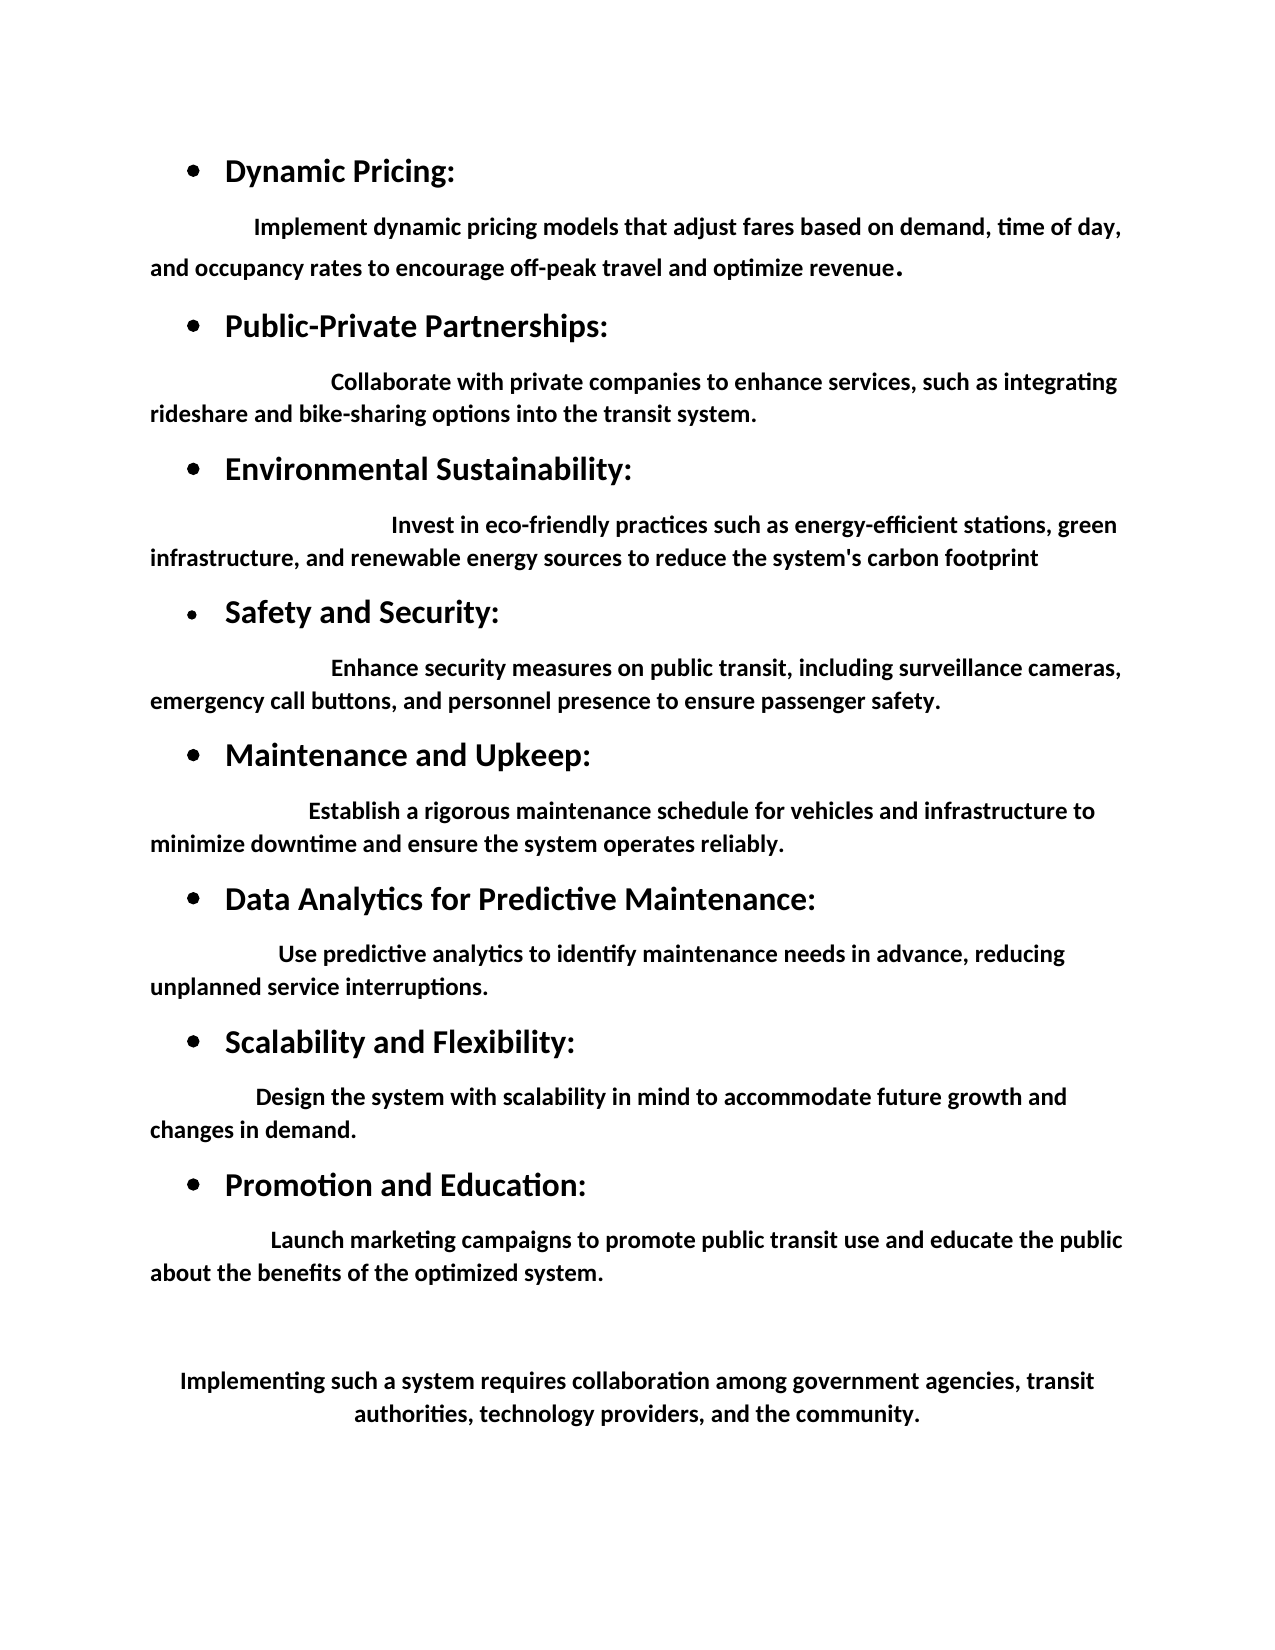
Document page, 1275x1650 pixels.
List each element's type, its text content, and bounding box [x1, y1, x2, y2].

text Design the system with scalability in mind to accommodate future growth and changes in demand. [150, 1081, 1125, 1145]
text Invest in eco-friendly practices such as energy-efficient stations, green infrastructure, and renewable energy sources to reduce the system's carbon footprint [150, 509, 1125, 572]
list Promotion and Education: [187, 1164, 1125, 1204]
list Data Analytics for Predictive Maintenance: [187, 877, 1125, 918]
text Implementing such a system requires collaboration among government agencies, transit authorities, technology providers, and the community. [150, 1365, 1125, 1428]
list Scalability and Flexibility: [187, 1021, 1125, 1061]
list Dynamic Pricing: [187, 150, 1125, 191]
list Safety and Security: [187, 591, 1125, 632]
list Environmental Sustainability: [187, 448, 1125, 489]
list Maintenance and Upkeep: [187, 734, 1125, 775]
list Public-Private Partnerships: [187, 305, 1125, 346]
text Use predictive analytics to identify maintenance needs in advance, reducing unplanned service interruptions. [150, 938, 1125, 1002]
text Launch marketing campaigns to promote public transit use and educate the public about the benefits of the optimized system. [150, 1224, 1125, 1288]
text Collaborate with private companies to enhance services, such as integrating rideshare and bike-sharing options into the transit system. [150, 366, 1125, 429]
text Enhance security measures on public transit, including surveillance cameras, emergency call buttons, and personnel presence to ensure passenger safety. [150, 652, 1125, 715]
text Establish a rigorous maintenance schedule for vehicles and infrastructure to minimize downtime and ensure the system operates reliably. [150, 795, 1125, 858]
text Implement dynamic pricing models that adjust fares based on demand, time of day, and occupancy rates to encourage off-peak travel and optimize revenue. [150, 211, 1125, 285]
